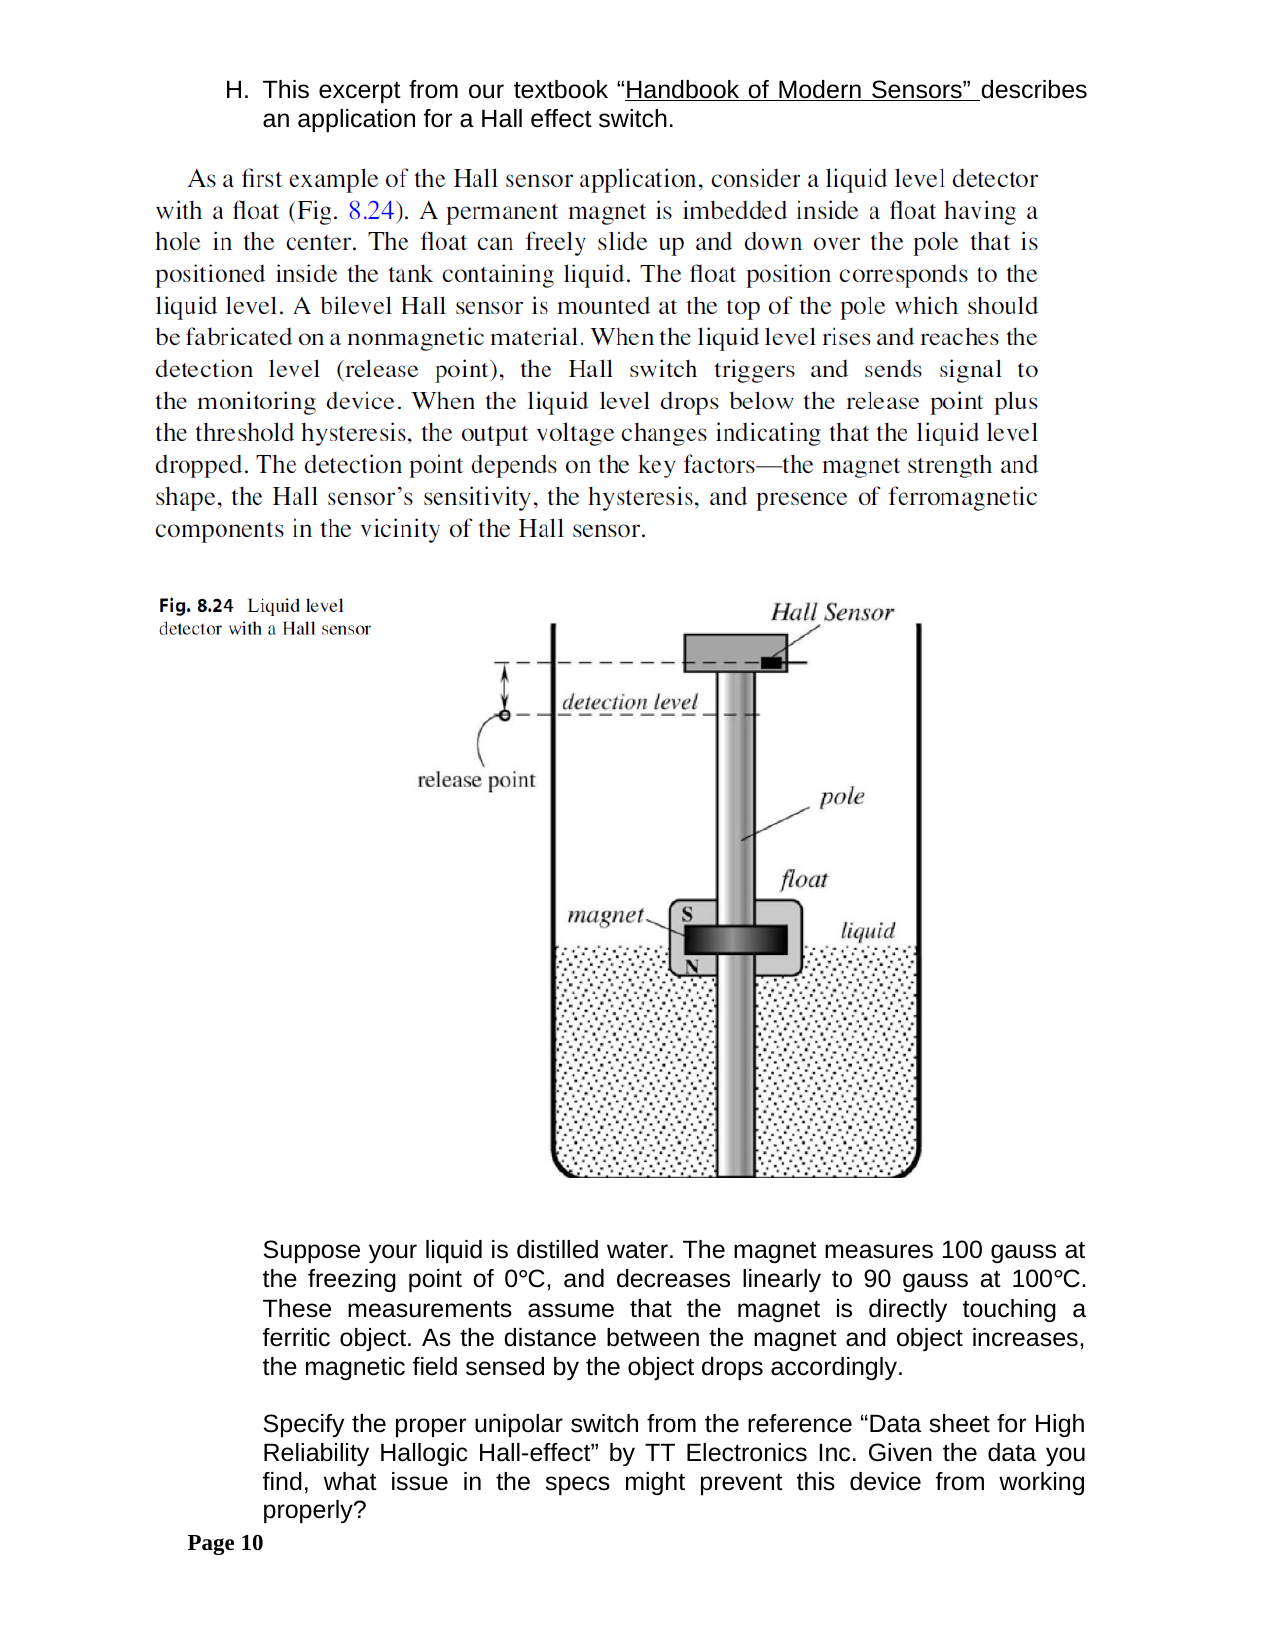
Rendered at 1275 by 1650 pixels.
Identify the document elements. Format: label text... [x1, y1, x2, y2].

picture [150, 575, 928, 1178]
text Suppose your liquid is distilled water. The magnet measures 100 gauss at the freezing point of 0°C, and decreases linearly to 90 gauss at 100°C. These measurements assume that the magnet is directly touching a ferritic object. As the distance between the magnet and object increases, the magnetic field sensed by the object drops accordingly. [262, 1235, 1087, 1380]
picture [150, 161, 1050, 547]
list This excerpt from our textbook “Handbook of Modern Sensors” describes an application for a Hall effect switch. [225, 75, 1087, 132]
text Specify the proper unipolar switch from the reference “Data sheet for High Reliability Hallogic Hall-effect” by TT Electronics Inc. Given the data you find, what issue in the specs might prevent this device from working properly? [262, 1409, 1087, 1524]
